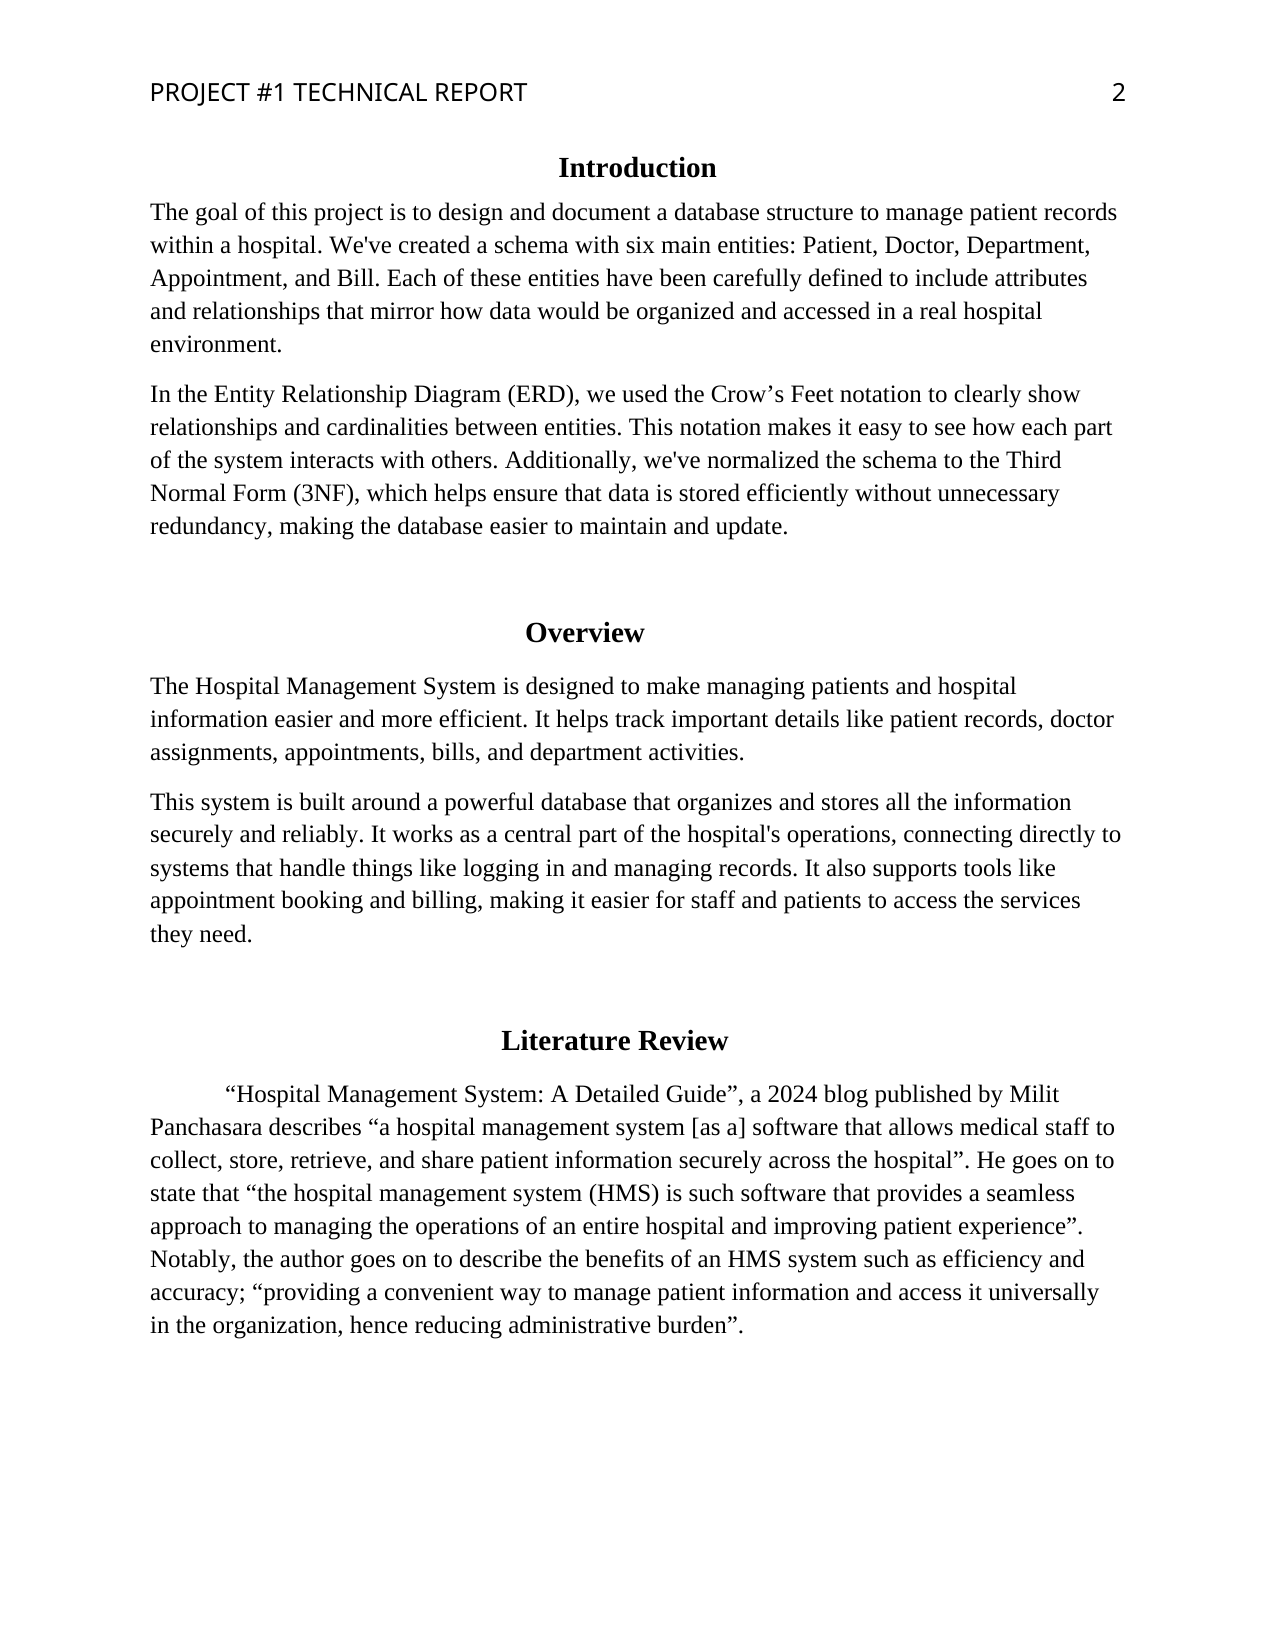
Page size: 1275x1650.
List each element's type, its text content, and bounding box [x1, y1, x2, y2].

text This system is built around a powerful database that organizes and stores all the information securely and reliably. It works as a central part of the hospital's operations, connecting directly to systems that handle things like logging in and managing records. It also supports tools like appointment booking and billing, making it easier for staff and patients to access the services they need. [150, 787, 1125, 947]
text The Hospital Management System is designed to make managing patients and hospital information easier and more efficient. It helps track important details like patient records, doctor assignments, appointments, bills, and department activities. [150, 671, 1125, 766]
subtitle Introduction [150, 150, 1125, 183]
text Literature Review [150, 1023, 1125, 1057]
text Overview [525, 616, 1125, 649]
text “Hospital Management System: A Detailed Guide”, a 2024 blog published by Milit Panchasara describes “a hospital management system [as a] software that allows medical staff to collect, store, retrieve, and share patient information securely across the hospital”. He goes on to state that “the hospital management system (HMS) is such software that provides a seamless approach to managing the operations of an entire hospital and improving patient experience”. Notably, the author goes on to describe the benefits of an HMS system such as efficiency and accuracy; “providing a convenient way to manage patient information and access it universally in the organization, hence reducing administrative burden”. [150, 1079, 1125, 1339]
text In the Entity Relationship Diagram (ERD), we used the Crow’s Feet notation to clearly show relationships and cardinalities between entities. This notation makes it easy to see how each part of the system interacts with others. Additionally, we've normalized the schema to the Third Normal Form (3NF), which helps ensure that data is stored efficiently without unnecessary redundancy, making the database easier to maintain and update. [150, 379, 1125, 539]
text The goal of this project is to design and document a database structure to manage patient records within a hospital. We've created a schema with six main entities: Patient, Doctor, Department, Appointment, and Bill. Each of these entities have been carefully defined to include attributes and relationships that mirror how data would be organized and accessed in a real hospital environment. [150, 197, 1125, 358]
